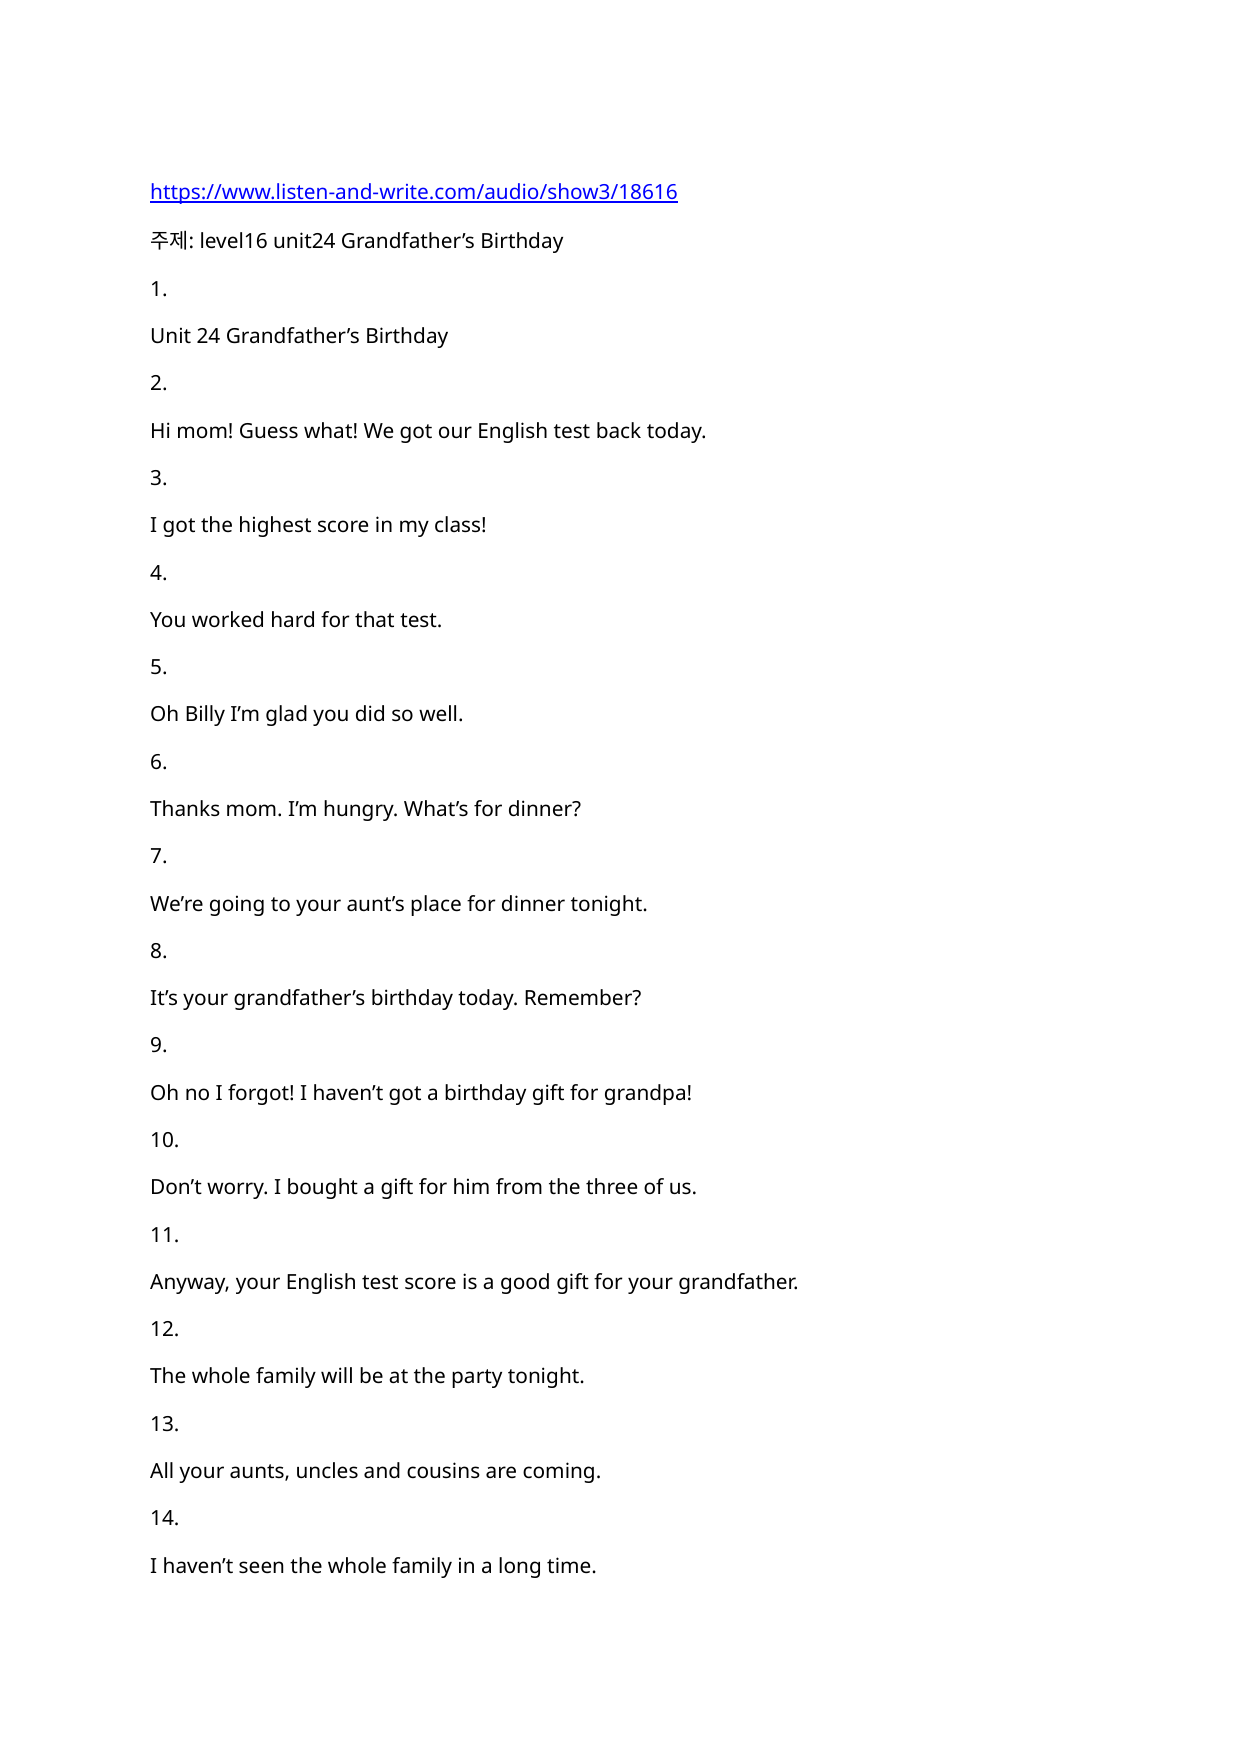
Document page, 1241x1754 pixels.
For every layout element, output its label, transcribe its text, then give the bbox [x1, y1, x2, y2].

text Hi mom! Guess what! We got our English test back today. [150, 416, 1090, 444]
text Oh no I forgot! I haven’t got a birthday gift for grandpa! [150, 1078, 1090, 1106]
text 3. [150, 463, 1090, 491]
text Don’t worry. I bought a gift for him from the three of us. [150, 1172, 1090, 1201]
text I got the highest score in my class! [150, 510, 1090, 539]
text 8. [150, 936, 1090, 964]
text 4. [150, 558, 1090, 586]
text 11. [150, 1220, 1090, 1248]
text 12. [150, 1314, 1090, 1343]
text The whole family will be at the party tonight. [150, 1362, 1090, 1390]
text All your aunts, uncles and cousins are coming. [150, 1456, 1090, 1484]
text Thanks mom. I’m hungry. What’s for dinner? [150, 794, 1090, 822]
text 6. [150, 747, 1090, 775]
text 10. [150, 1125, 1090, 1153]
text I haven’t seen the whole family in a long time. [150, 1551, 1090, 1579]
text 1. [150, 274, 1090, 302]
text Oh Billy I’m glad you did so well. [150, 699, 1090, 728]
text 2. [150, 368, 1090, 397]
text 13. [150, 1409, 1090, 1437]
text 5. [150, 652, 1090, 681]
text Anyway, your English test score is a good gift for your grandfather. [150, 1267, 1090, 1295]
text Unit 24 Grandfather’s Birthday [150, 321, 1090, 349]
text It’s your grandfather’s birthday today. Remember? [150, 983, 1090, 1012]
text 주제: level16 unit24 Grandfather’s Birthday [150, 224, 1090, 255]
text 7. [150, 841, 1090, 870]
text We’re going to your aunt’s place for dinner tonight. [150, 889, 1090, 917]
text https://www.listen-and-write.com/audio/show3/18616 [150, 177, 1090, 206]
text 9. [150, 1031, 1090, 1059]
text 14. [150, 1503, 1090, 1532]
text You worked hard for that test. [150, 605, 1090, 633]
